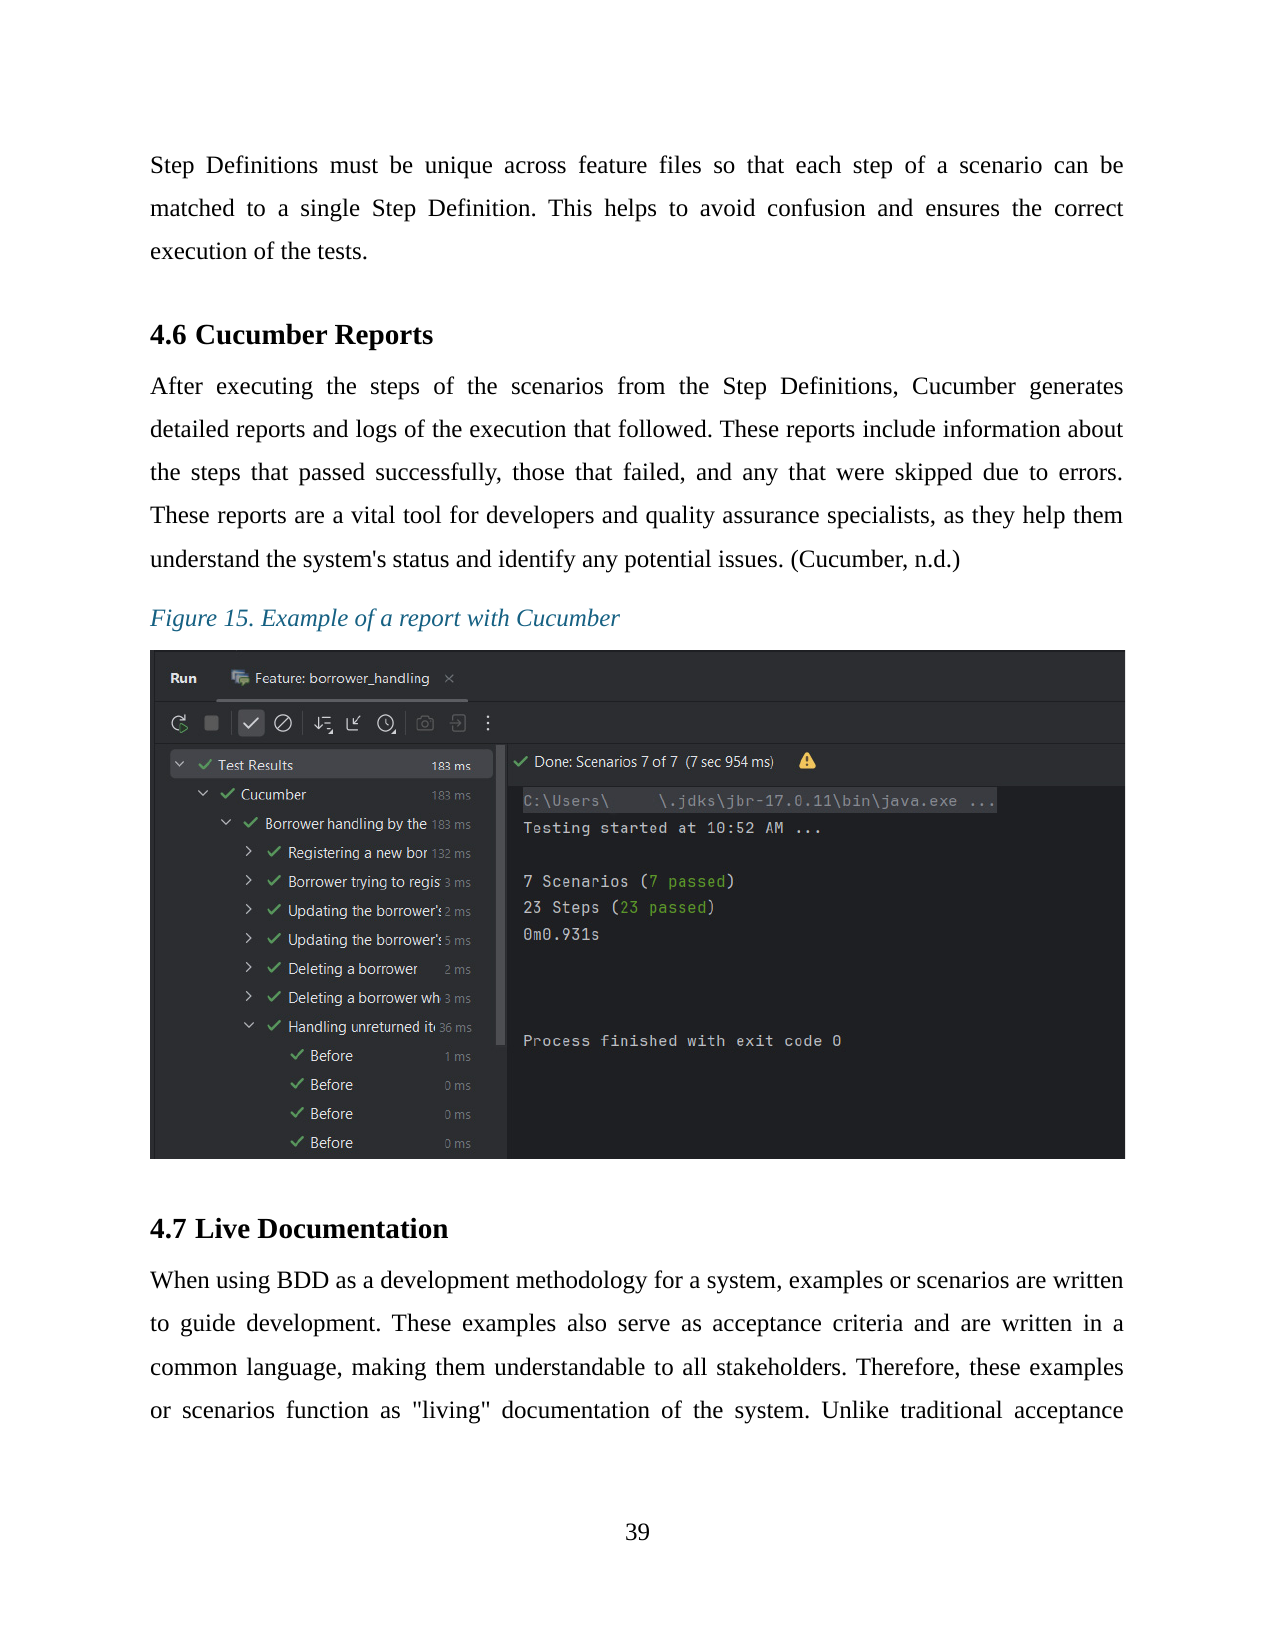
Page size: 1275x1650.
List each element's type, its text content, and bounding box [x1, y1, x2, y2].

text After executing the steps of the scenarios from the Step Definitions, Cucumber generates detailed reports and logs of the execution that followed. These reports include information about the steps that passed successfully, those that failed, and any that were skipped due to errors. These reports are a vital tool for developers and quality assurance specialists, as they help them understand the system's status and identify any potential issues. [150, 371, 1125, 572]
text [150, 1265, 1125, 1423]
text Figure 15. Example of a report with Cucumber [150, 603, 1125, 632]
subtitle Live Documentation [150, 1211, 1125, 1244]
subtitle Cucumber Reports [150, 317, 1125, 350]
picture [150, 650, 1125, 1159]
text Step Definitions must be unique across feature files so that each step of a scenario can be matched to a single Step Definition. This helps to avoid confusion and ensures the correct execution of the tests. [150, 150, 1125, 265]
